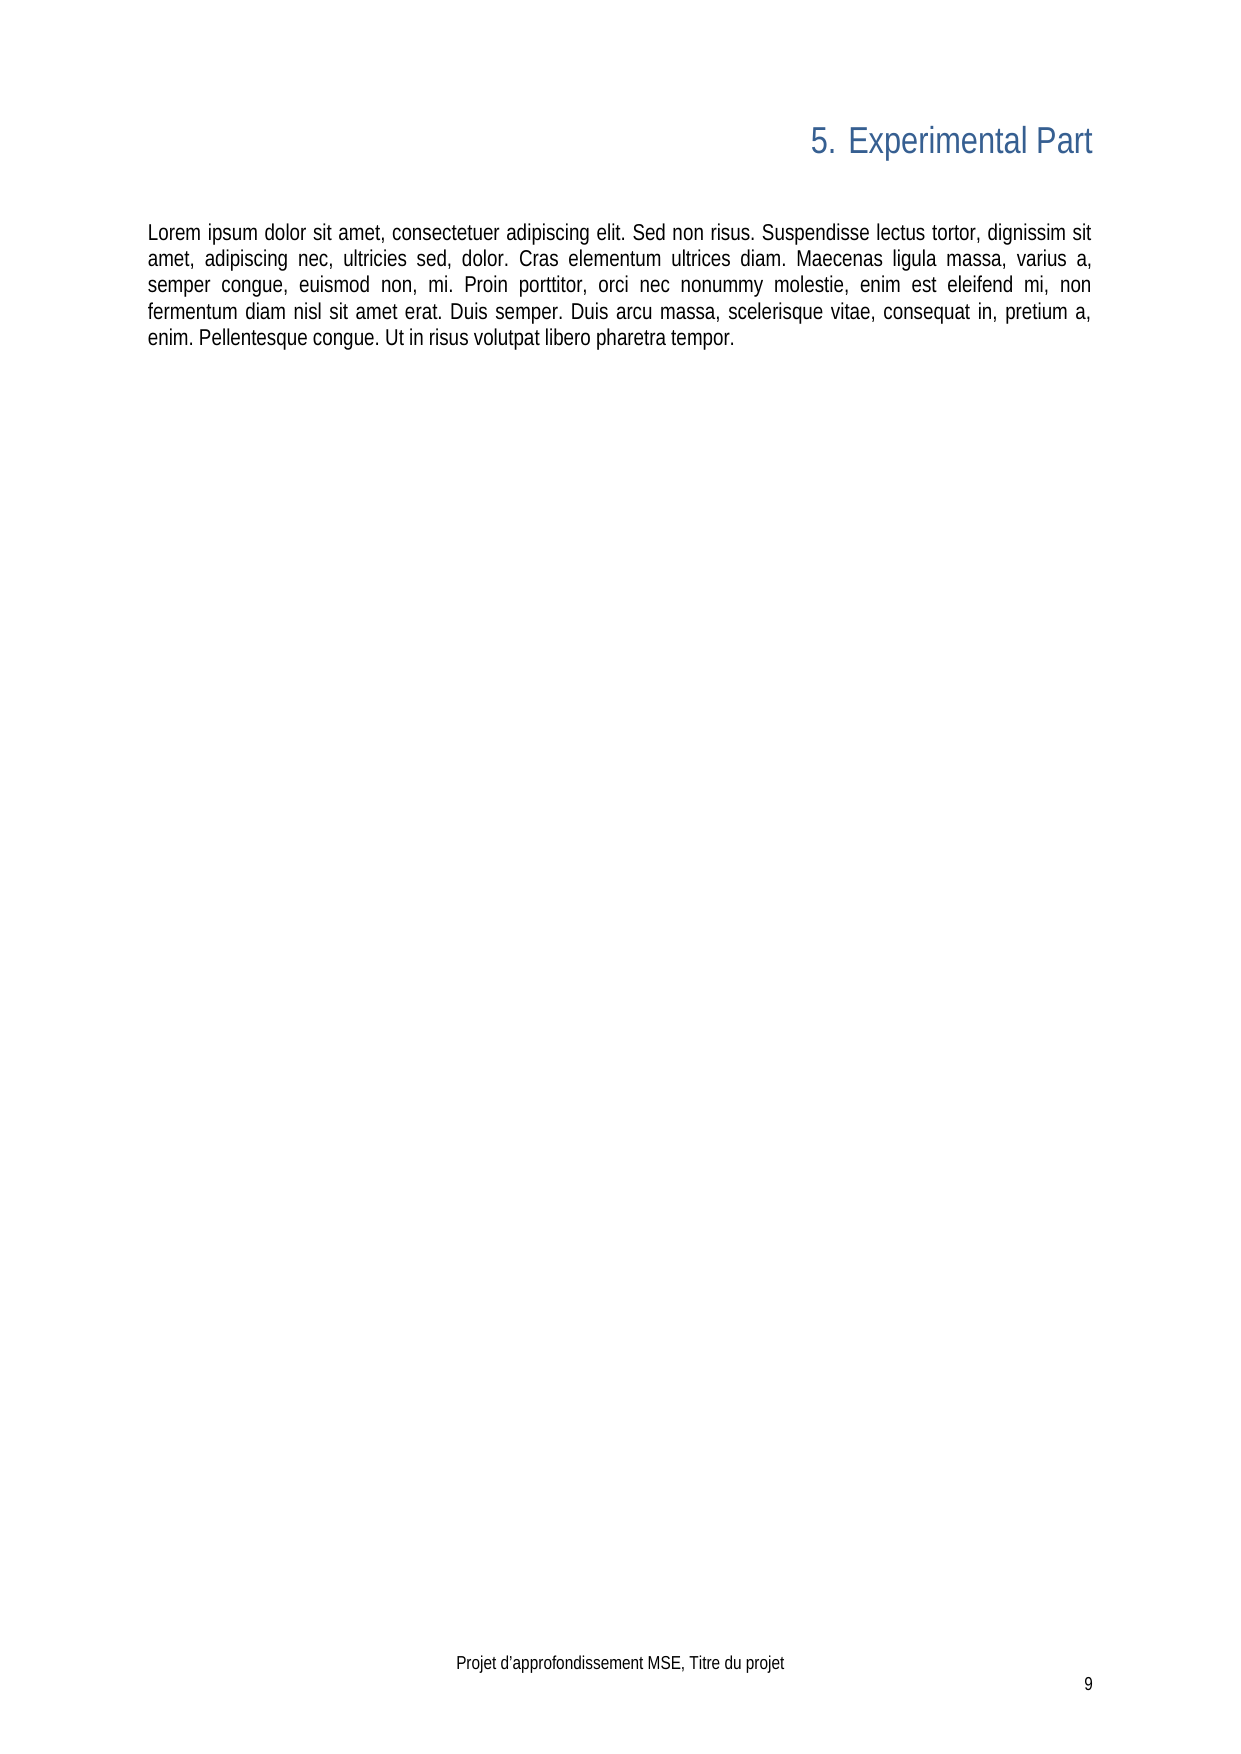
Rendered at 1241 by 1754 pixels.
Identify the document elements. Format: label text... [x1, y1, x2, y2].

subtitle Experimental Part [148, 118, 1092, 161]
text Lorem ipsum dolor sit amet, consectetuer adipiscing elit. Sed non risus. Suspendisse lectus tortor, dignissim sit amet, adipiscing nec, ultricies sed, dolor. Cras elementum ultrices diam. Maecenas ligula massa, varius a, semper congue, euismod non, mi. Proin porttitor, orci nec nonummy molestie, enim est eleifend mi, non fermentum diam nisl sit amet erat. Duis semper. Duis arcu massa, scelerisque vitae, consequat in, pretium a, enim. Pellentesque congue. Ut in risus volutpat libero pharetra tempor. [148, 219, 1092, 351]
